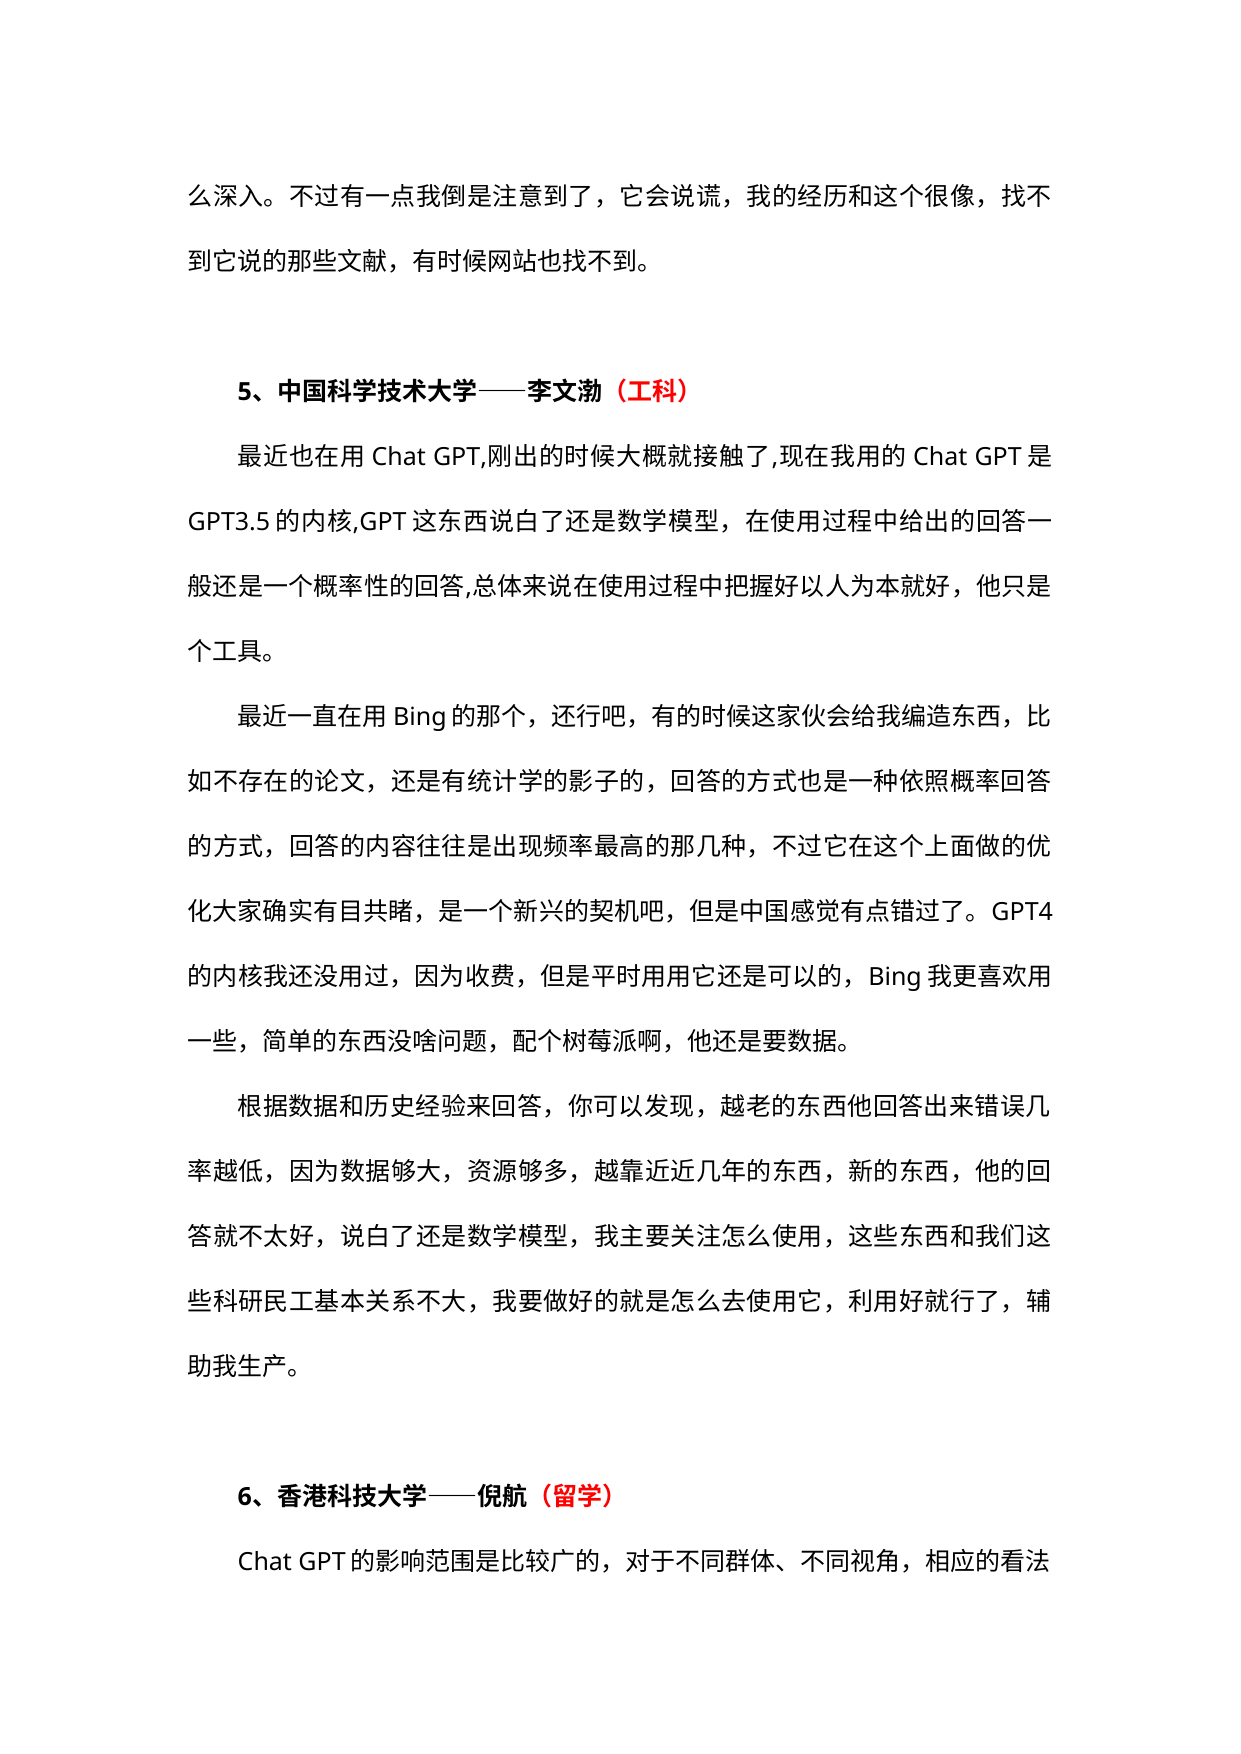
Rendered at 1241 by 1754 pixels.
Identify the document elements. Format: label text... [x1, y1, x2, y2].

text 最近一直在用Bing的那个，还行吧，有的时候这家伙会给我编造东西，比如不存在的论文，还是有统计学的影子的，回答的方式也是一种依照概率回答的方式，回答的内容往往是出现频率最高的那几种，不过它在这个上面做的优化大家确实有目共睹，是一个新兴的契机吧，但是中国感觉有点错过了。GPT4的内核我还没用过，因为收费，但是平时用用它还是可以的，Bing我更喜欢用一些，简单的东西没啥问题，配个树莓派啊，他还是要数据。 [187, 682, 1053, 1072]
text 根据数据和历史经验来回答，你可以发现，越老的东西他回答出来错误几率越低，因为数据够大，资源够多，越靠近近几年的东西，新的东西，他的回答就不太好，说白了还是数学模型，我主要关注怎么使用，这些东西和我们这些科研民工基本关系不大，我要做好的就是怎么去使用它，利用好就行了，辅助我生产。 [187, 1072, 1053, 1397]
text 最近也在用Chat GPT,刚出的时候大概就接触了,现在我用的Chat GPT是GPT3.5的内核,GPT这东西说白了还是数学模型，在使用过程中给出的回答一般还是一个概率性的回答,总体来说在使用过程中把握好以人为本就好，他只是个工具。 [187, 422, 1053, 682]
text 6、香港科技大学——倪航（留学） [187, 1462, 1053, 1527]
text 5、中国科学技术大学——李文渤（工科） [187, 357, 1053, 422]
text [187, 1527, 1053, 1592]
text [187, 162, 1053, 292]
